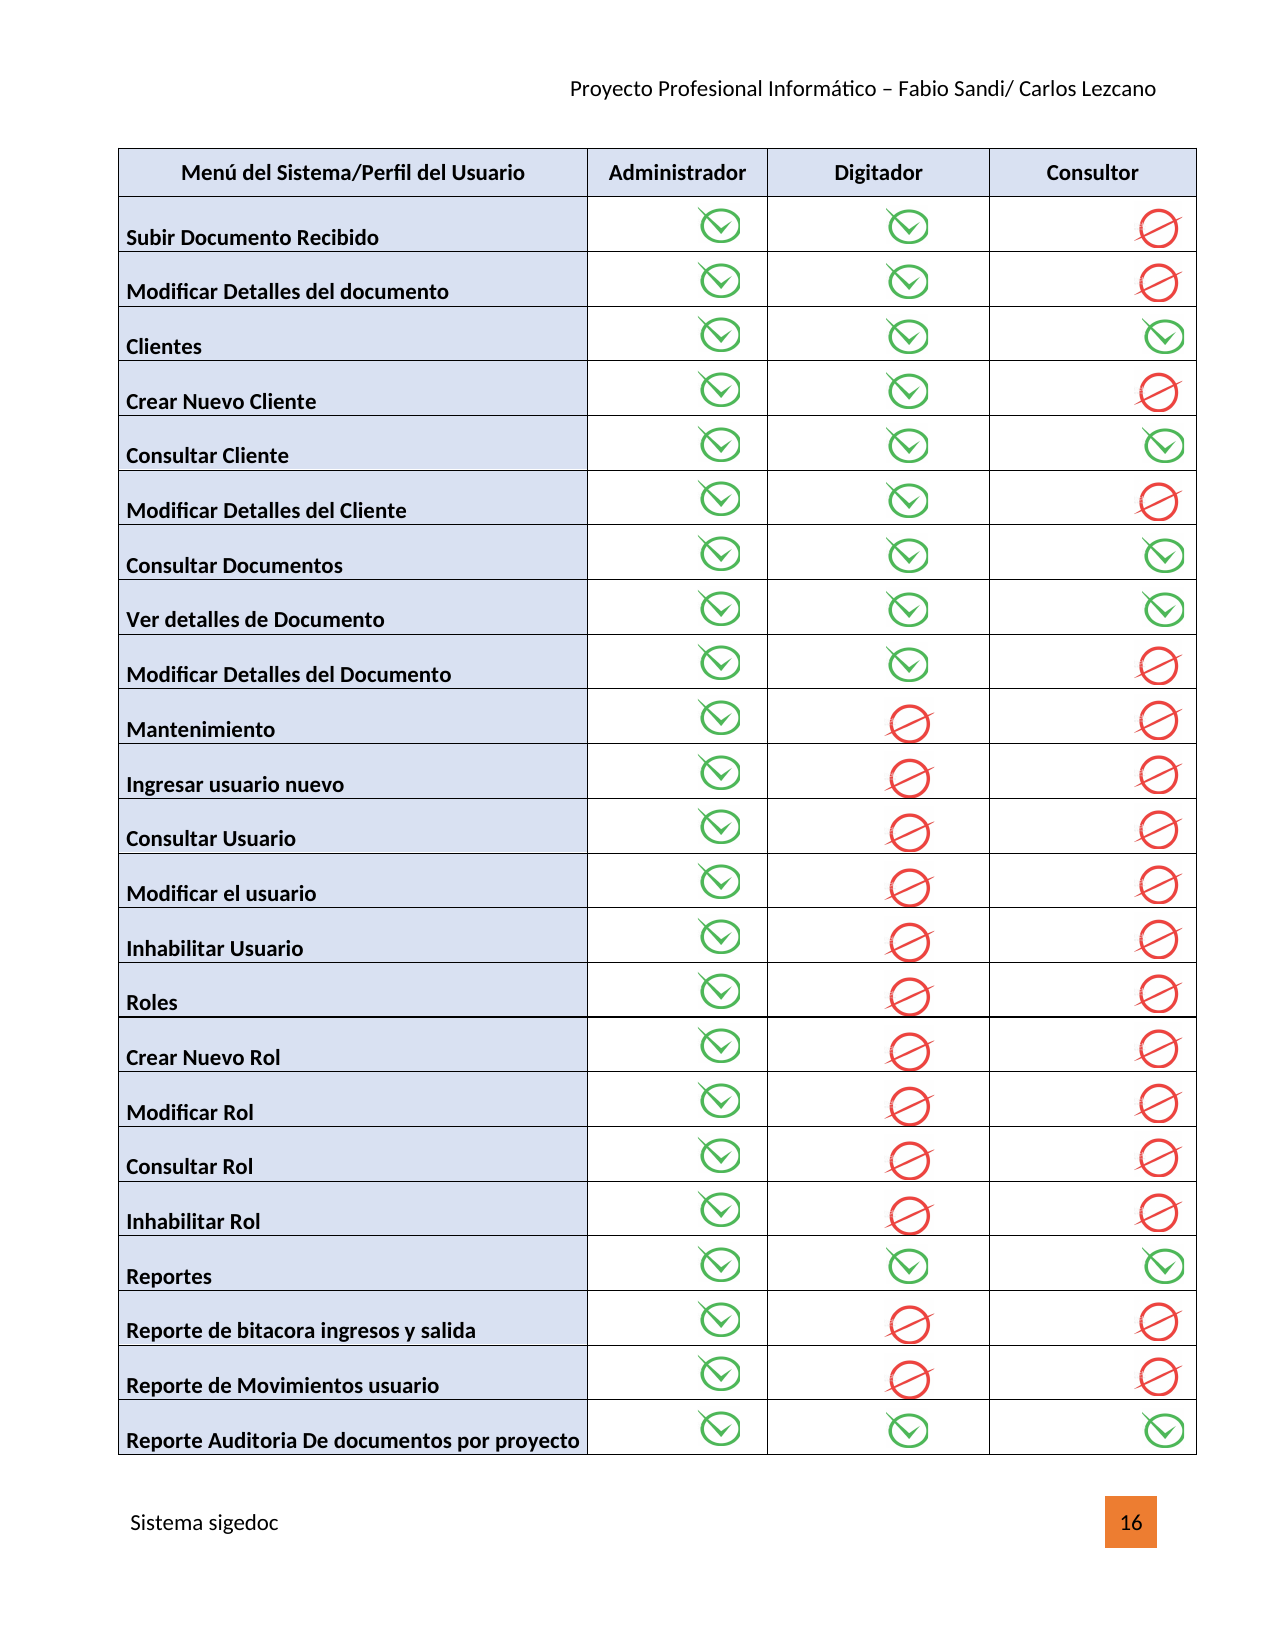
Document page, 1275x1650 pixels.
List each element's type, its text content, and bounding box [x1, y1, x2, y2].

table_cell [990, 1127, 1196, 1181]
picture [1134, 1022, 1183, 1068]
table_cell [588, 1182, 767, 1235]
table_cell [768, 197, 989, 251]
table_cell [768, 1346, 989, 1399]
table_cell Modificar Rol [119, 1072, 587, 1126]
table_cell [588, 1127, 767, 1181]
picture [1134, 366, 1183, 412]
picture [697, 1023, 740, 1063]
picture [884, 751, 935, 798]
table_cell [768, 307, 989, 360]
table_cell [990, 963, 1196, 1016]
table_cell Inhabilitar Usuario [119, 908, 587, 962]
table_cell [990, 1291, 1196, 1344]
table_cell [768, 799, 989, 852]
table_cell [768, 416, 989, 469]
table_cell [588, 361, 767, 415]
table_cell [588, 471, 767, 524]
table_cell Ver detalles de Documento [119, 580, 587, 634]
table_header Menú del Sistema/Perfil del Usuario [119, 149, 587, 196]
table_cell Mantenimiento [119, 689, 587, 743]
picture [697, 641, 740, 680]
table_cell [990, 799, 1196, 852]
table_cell [588, 307, 767, 360]
table_cell [768, 1182, 989, 1235]
picture [1134, 475, 1183, 521]
table_cell [990, 197, 1196, 251]
table_cell [990, 252, 1196, 306]
table_cell [768, 689, 989, 743]
picture [697, 203, 740, 243]
picture [1134, 639, 1183, 685]
picture [1142, 587, 1185, 627]
table_cell [588, 635, 767, 688]
table_cell [768, 1127, 989, 1181]
table_cell [990, 635, 1196, 688]
table_cell [588, 416, 767, 469]
table_cell [990, 307, 1196, 360]
picture [1134, 803, 1183, 849]
table_cell [768, 252, 989, 306]
picture [1142, 314, 1185, 354]
picture [697, 422, 740, 462]
picture [886, 205, 929, 244]
table_cell [588, 252, 767, 306]
table_cell Modificar Detalles del documento [119, 252, 587, 306]
picture [886, 259, 929, 299]
picture [697, 1133, 740, 1173]
picture [697, 1187, 740, 1227]
picture [886, 1408, 929, 1448]
table_cell Consultar Usuario [119, 799, 587, 852]
picture [1134, 858, 1183, 904]
table_cell [588, 1346, 767, 1399]
table_cell [768, 471, 989, 524]
table_cell [768, 1400, 989, 1454]
table_cell Crear Nuevo Cliente [119, 361, 587, 415]
picture [886, 423, 929, 463]
table_cell Ingresar usuario nuevo [119, 744, 587, 798]
table_cell [588, 1236, 767, 1290]
table_cell [588, 963, 767, 1016]
picture [697, 258, 740, 298]
table_cell Reporte de Movimientos usuario [119, 1346, 587, 1399]
table_cell [768, 1072, 989, 1126]
picture [697, 586, 740, 626]
picture [1134, 1131, 1183, 1177]
table_cell [588, 689, 767, 743]
picture [884, 1080, 935, 1126]
picture [697, 312, 740, 352]
picture [1142, 1408, 1185, 1448]
table_cell Reporte Auditoria De documentos por proyecto [119, 1400, 587, 1454]
picture [1142, 533, 1185, 573]
table_cell [588, 1400, 767, 1454]
picture [884, 1298, 935, 1344]
table_cell [990, 908, 1196, 962]
table_cell [768, 854, 989, 907]
picture [697, 1242, 740, 1282]
picture [1134, 1295, 1183, 1341]
picture [1142, 423, 1185, 463]
table_cell Roles [119, 963, 587, 1016]
picture [1142, 1244, 1185, 1284]
table_cell Reportes [119, 1236, 587, 1290]
picture [697, 750, 740, 790]
table_cell [588, 854, 767, 907]
picture [884, 806, 935, 852]
picture [697, 969, 740, 1009]
picture [884, 916, 935, 962]
table_cell Modificar el usuario [119, 854, 587, 907]
picture [886, 642, 929, 682]
table_cell [588, 1018, 767, 1071]
picture [697, 1351, 740, 1391]
table_cell [990, 1072, 1196, 1126]
table_cell Crear Nuevo Rol [119, 1018, 587, 1071]
picture [884, 1134, 935, 1180]
table_cell [768, 1018, 989, 1071]
table_cell Inhabilitar Rol [119, 1182, 587, 1235]
picture [1134, 748, 1183, 794]
picture [1134, 1076, 1183, 1123]
table_cell Consultar Documentos [119, 525, 587, 579]
picture [884, 1353, 935, 1399]
picture [697, 914, 740, 954]
table_cell [768, 1236, 989, 1290]
picture [886, 314, 929, 354]
table_header Digitador [768, 149, 989, 196]
picture [697, 695, 740, 735]
picture [886, 587, 929, 627]
table_cell [588, 744, 767, 798]
picture [884, 697, 935, 743]
table_cell [588, 1072, 767, 1126]
table_cell [990, 744, 1196, 798]
table_cell [990, 1018, 1196, 1071]
table_cell Consultar Rol [119, 1127, 587, 1181]
table_cell Subir Documento Recibido [119, 197, 587, 251]
table_cell [990, 1400, 1196, 1454]
picture [697, 859, 740, 899]
picture [884, 1025, 935, 1071]
picture [697, 476, 740, 516]
table_cell [588, 525, 767, 579]
table_cell Consultar Cliente [119, 416, 587, 469]
picture [1134, 1186, 1183, 1232]
table_cell [588, 908, 767, 962]
table_cell Reporte de bitacora ingresos y salida [119, 1291, 587, 1344]
picture [1134, 1350, 1183, 1396]
table_cell [768, 361, 989, 415]
table_cell [588, 197, 767, 251]
table_cell [990, 1346, 1196, 1399]
picture [697, 367, 740, 407]
picture [1134, 256, 1183, 302]
picture [886, 369, 929, 409]
table_cell [768, 908, 989, 962]
table_cell Modificar Detalles del Documento [119, 635, 587, 688]
table_cell [990, 854, 1196, 907]
table_header Consultor [990, 149, 1196, 196]
table_cell [588, 1291, 767, 1344]
picture [886, 1244, 929, 1284]
picture [1134, 967, 1183, 1013]
table_cell [588, 799, 767, 852]
table_cell [588, 580, 767, 634]
picture [1134, 201, 1183, 248]
table_cell [990, 471, 1196, 524]
picture [697, 1406, 740, 1446]
table_header Administrador [588, 149, 767, 196]
table_cell [990, 580, 1196, 634]
picture [884, 970, 935, 1016]
table_cell Clientes [119, 307, 587, 360]
picture [1134, 912, 1183, 959]
table_cell [990, 1182, 1196, 1235]
table_cell [768, 963, 989, 1016]
picture [697, 531, 740, 571]
table_cell [768, 580, 989, 634]
table_cell Modificar Detalles del Cliente [119, 471, 587, 524]
table_cell [990, 689, 1196, 743]
picture [884, 1189, 935, 1235]
picture [884, 861, 935, 907]
picture [697, 805, 740, 844]
picture [1134, 694, 1183, 740]
table_cell [768, 635, 989, 688]
picture [886, 533, 929, 573]
picture [886, 478, 929, 518]
table_cell [990, 361, 1196, 415]
table_cell [768, 1291, 989, 1344]
table_cell [990, 416, 1196, 469]
picture [697, 1078, 740, 1118]
table_cell [768, 744, 989, 798]
table_cell [990, 525, 1196, 579]
table_cell [768, 525, 989, 579]
table_cell [990, 1236, 1196, 1290]
picture [697, 1297, 740, 1337]
